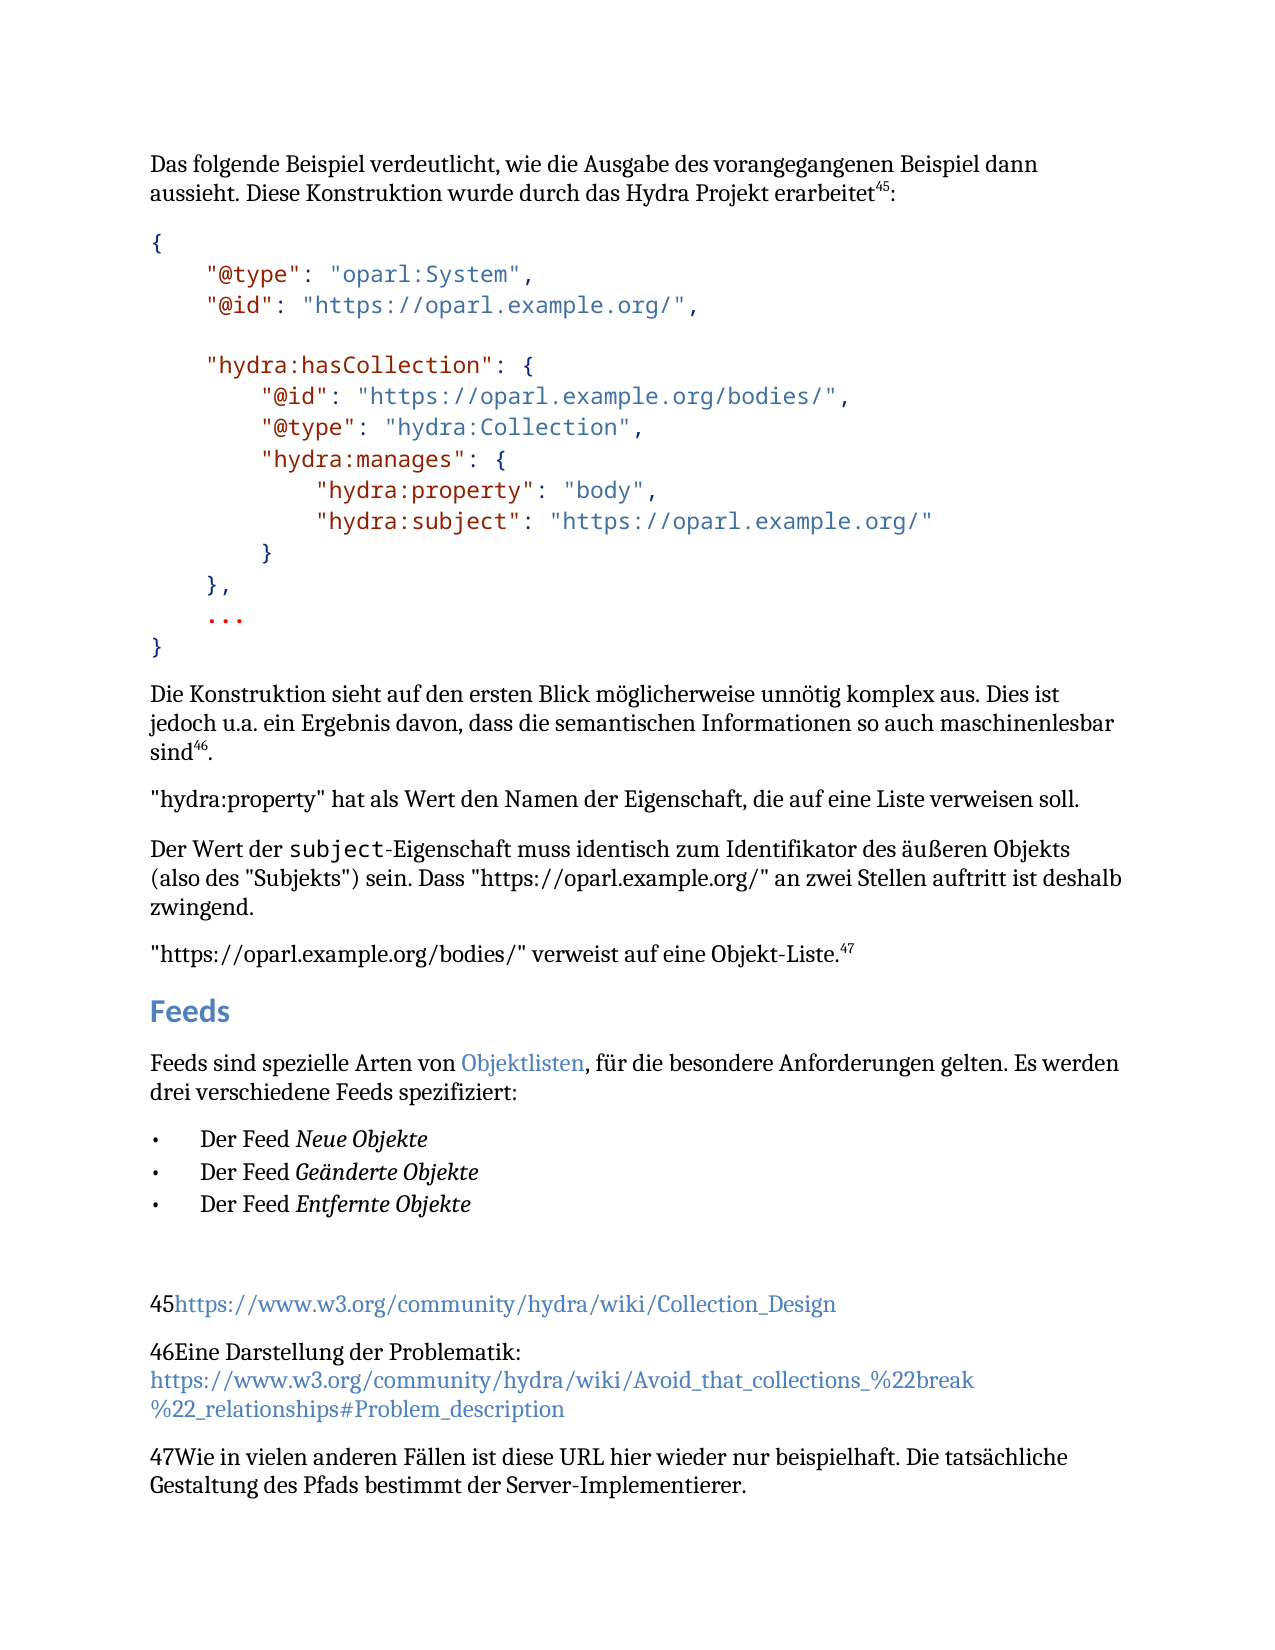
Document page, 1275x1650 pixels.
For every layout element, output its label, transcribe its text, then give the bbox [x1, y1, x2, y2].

text Die Konstruktion sieht auf den ersten Blick möglicherweise unnötig komplex aus. Dies ist jedoch u.a. ein Ergebnis davon, dass die semantischen Informationen so auch maschinenlesbar sind. [150, 680, 1125, 766]
text { "@type": "oparl:System", "@id": "https://oparl.example.org/", "hydra:hasCollection": { "@id": "https://oparl.example.org/bodies/", "@type": "hydra:Collection", "hydra:manages": { "hydra:property": "body", "hydra:subject": "https://oparl.example.org/" } }, ... } [150, 226, 1125, 661]
text Das folgende Beispiel verdeutlicht, wie die Ausgabe des vorangegangenen Beispiel dann aussieht. Diese Konstruktion wurde durch das Hydra Projekt erarbeitet: [150, 150, 1125, 207]
subtitle Feeds [150, 989, 1125, 1030]
list Der Feed Neue Objekte [150, 1125, 1125, 1154]
text "hydra:property" hat als Wert den Namen der Eigenschaft, die auf eine Liste verweisen soll. [150, 785, 1125, 814]
text Feeds sind spezielle Arten von Objektlisten, für die besondere Anforderungen gelten. Es werden drei verschiedene Feeds spezifiziert: [150, 1049, 1125, 1107]
list Der Feed Geänderte Objekte [150, 1158, 1125, 1187]
list Der Feed Entfernte Objekte [150, 1190, 1125, 1219]
text "https://oparl.example.org/bodies/" verweist auf eine Objekt-Liste. [150, 940, 1125, 969]
text Der Wert der subject-Eigenschaft muss identisch zum Identifikator des äußeren Objekts (also des "Subjekts") sein. Dass "https://oparl.example.org/" an zwei Stellen auftritt ist deshalb zwingend. [150, 832, 1125, 921]
